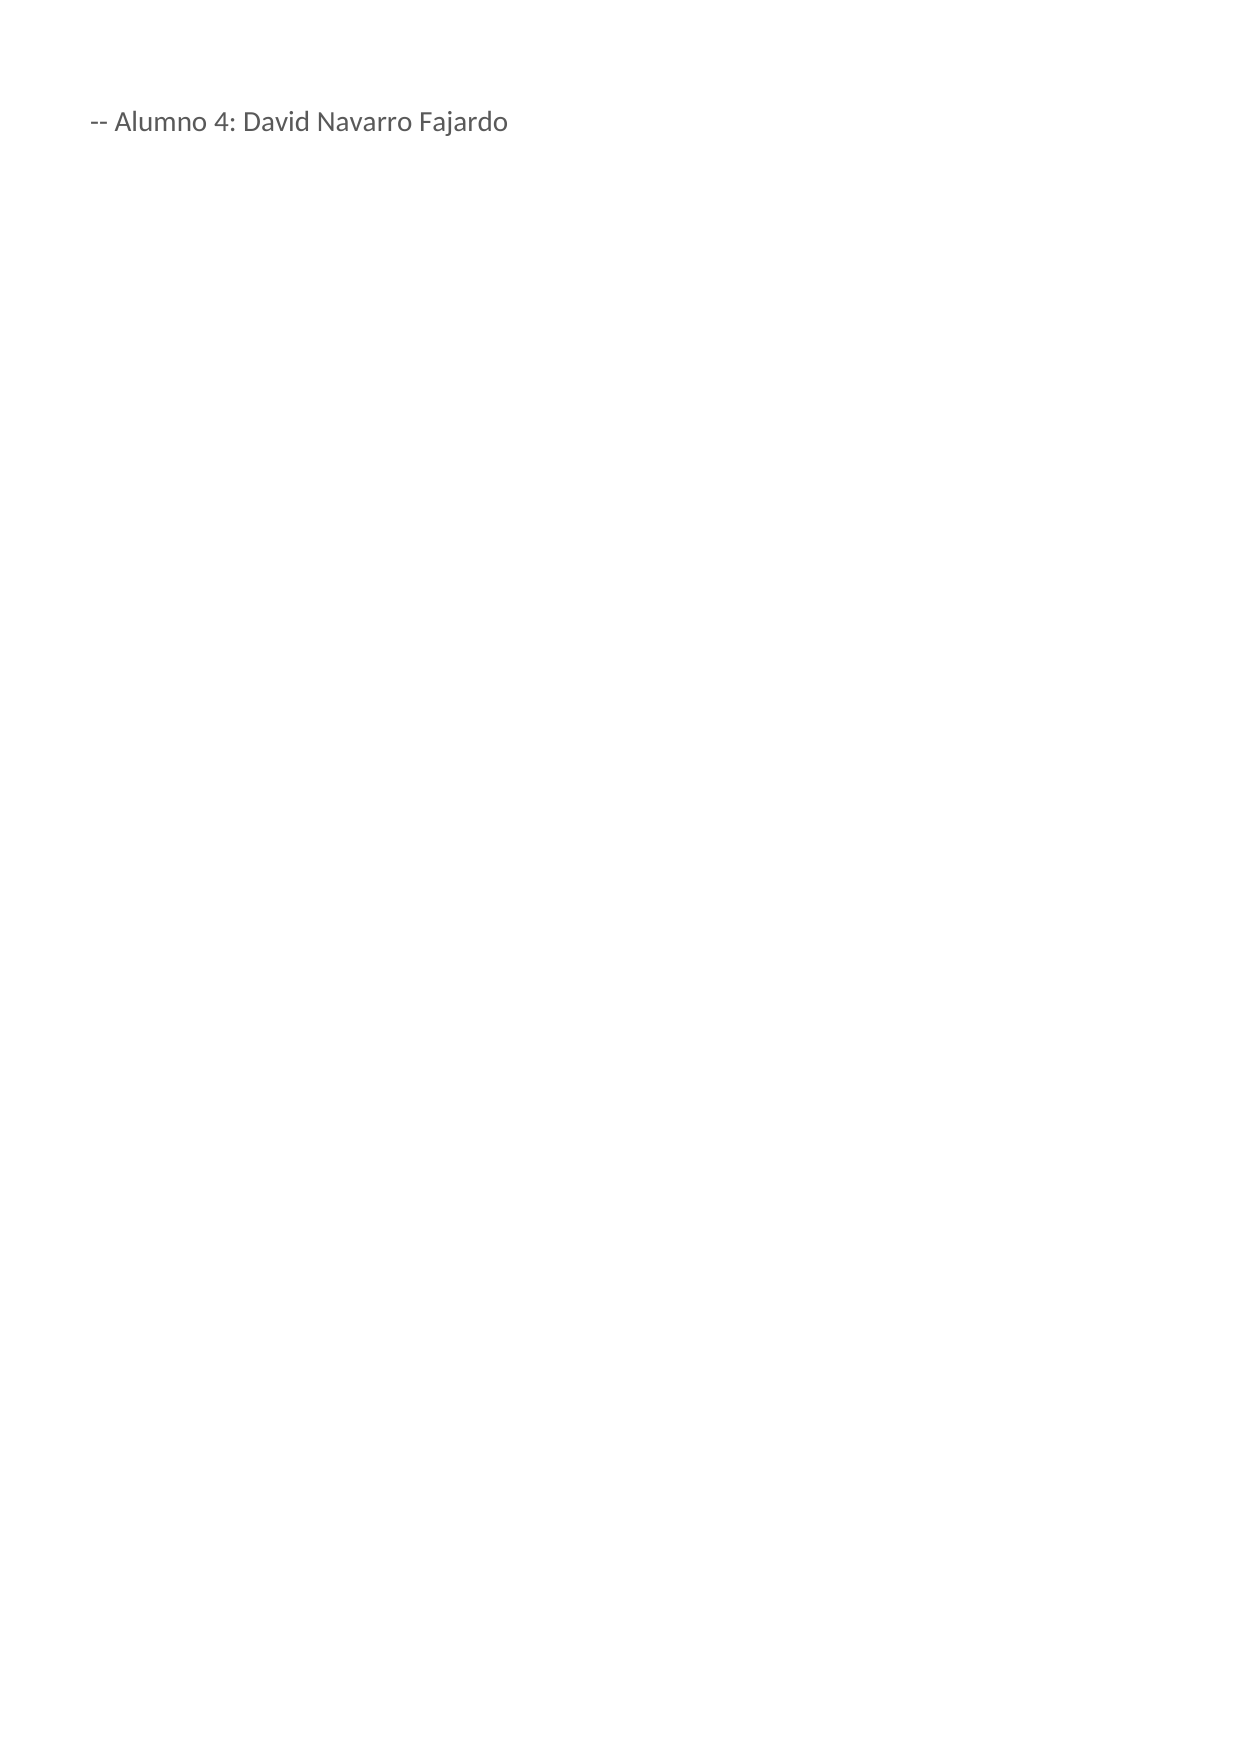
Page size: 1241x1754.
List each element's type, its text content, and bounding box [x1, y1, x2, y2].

text -- Alumno 4: David Navarro Fajardo [90, 103, 1150, 139]
